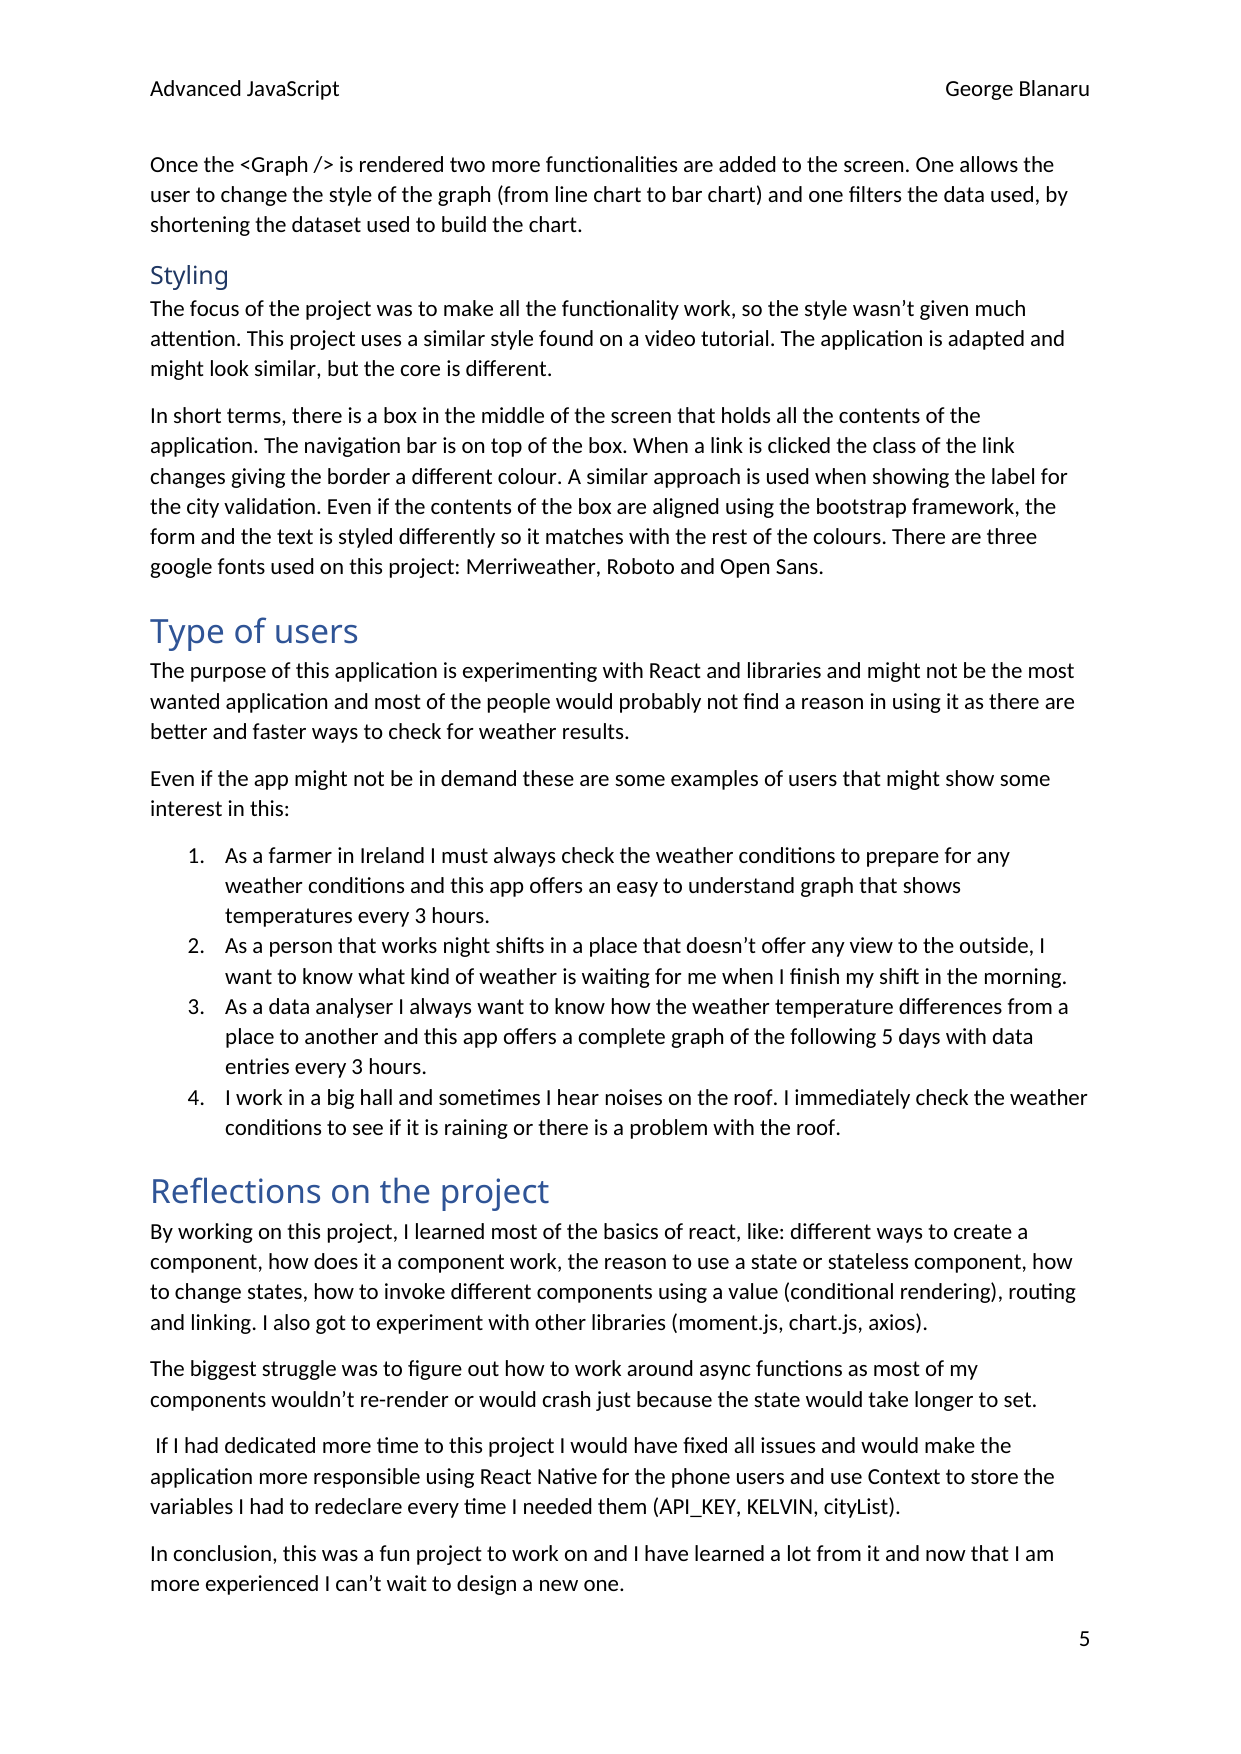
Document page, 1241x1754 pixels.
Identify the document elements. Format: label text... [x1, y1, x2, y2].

text Once the <Graph /> is rendered two more functionalities are added to the screen. One allows the user to change the style of the graph (from line chart to bar chart) and one filters the data used, by shortening the dataset used to build the chart. [150, 150, 1090, 238]
list As a data analyser I always want to know how the weather temperature differences from a place to another and this app offers a complete graph of the following 5 days with data entries every 3 hours. [187, 992, 1090, 1080]
list As a person that works night shifts in a place that doesn’t offer any view to the outside, I want to know what kind of weather is waiting for me when I finish my shift in the morning. [187, 932, 1090, 990]
list I work in a big hall and sometimes I hear noises on the roof. I immediately check the weather conditions to see if it is raining or there is a problem with the roof. [187, 1083, 1090, 1141]
list As a farmer in Ireland I must always check the weather conditions to prepare for any weather conditions and this app offers an easy to understand graph that shows temperatures every 3 hours. [187, 841, 1090, 929]
text In conclusion, this was a fun project to work on and I have learned a lot from it and now that I am more experienced I can’t wait to design a new one. [150, 1539, 1090, 1597]
text By working on this project, I learned most of the basics of react, like: different ways to create a component, how does it a component work, the reason to use a state or stateless component, how to change states, how to invoke different components using a value (conditional rendering), routing and linking. I also got to experiment with other libraries (moment.js, chart.js, axios). [150, 1217, 1090, 1336]
subtitle Reflections on the project [150, 1168, 1090, 1213]
text Even if the app might not be in demand these are some examples of users that might show some interest in this: [150, 764, 1090, 822]
text If I had dedicated more time to this project I would have fixed all issues and would make the application more responsible using React Native for the phone users and use Context to store the variables I had to redeclare every time I needed them (API_KEY, KELVIN, cityList). [150, 1432, 1090, 1520]
text In short terms, there is a box in the middle of the screen that holds all the contents of the application. The navigation bar is on top of the box. When a link is clicked the class of the link changes giving the border a different colour. A similar approach is used when showing the label for the city validation. Even if the contents of the box are aligned using the bootstrap framework, the form and the text is styled differently so it matches with the rest of the colours. There are three google fonts used on this project: Merriweather, Roboto and Open Sans. [150, 401, 1090, 580]
subtitle Styling [150, 257, 1090, 291]
text The focus of the project was to make all the functionality work, so the style wasn’t given much attention. This project uses a similar style found on a video tutorial. The application is adapted and might look similar, but the core is different. [150, 294, 1090, 382]
text The biggest struggle was to figure out how to work around async functions as most of my components wouldn’t re-render or would crash just because the state would take longer to set. [150, 1354, 1090, 1413]
text The purpose of this application is experimenting with React and libraries and might not be the most wanted application and most of the people would probably not find a reason in using it as there are better and faster ways to check for weather results. [150, 657, 1090, 745]
subtitle Type of users [150, 608, 1090, 653]
